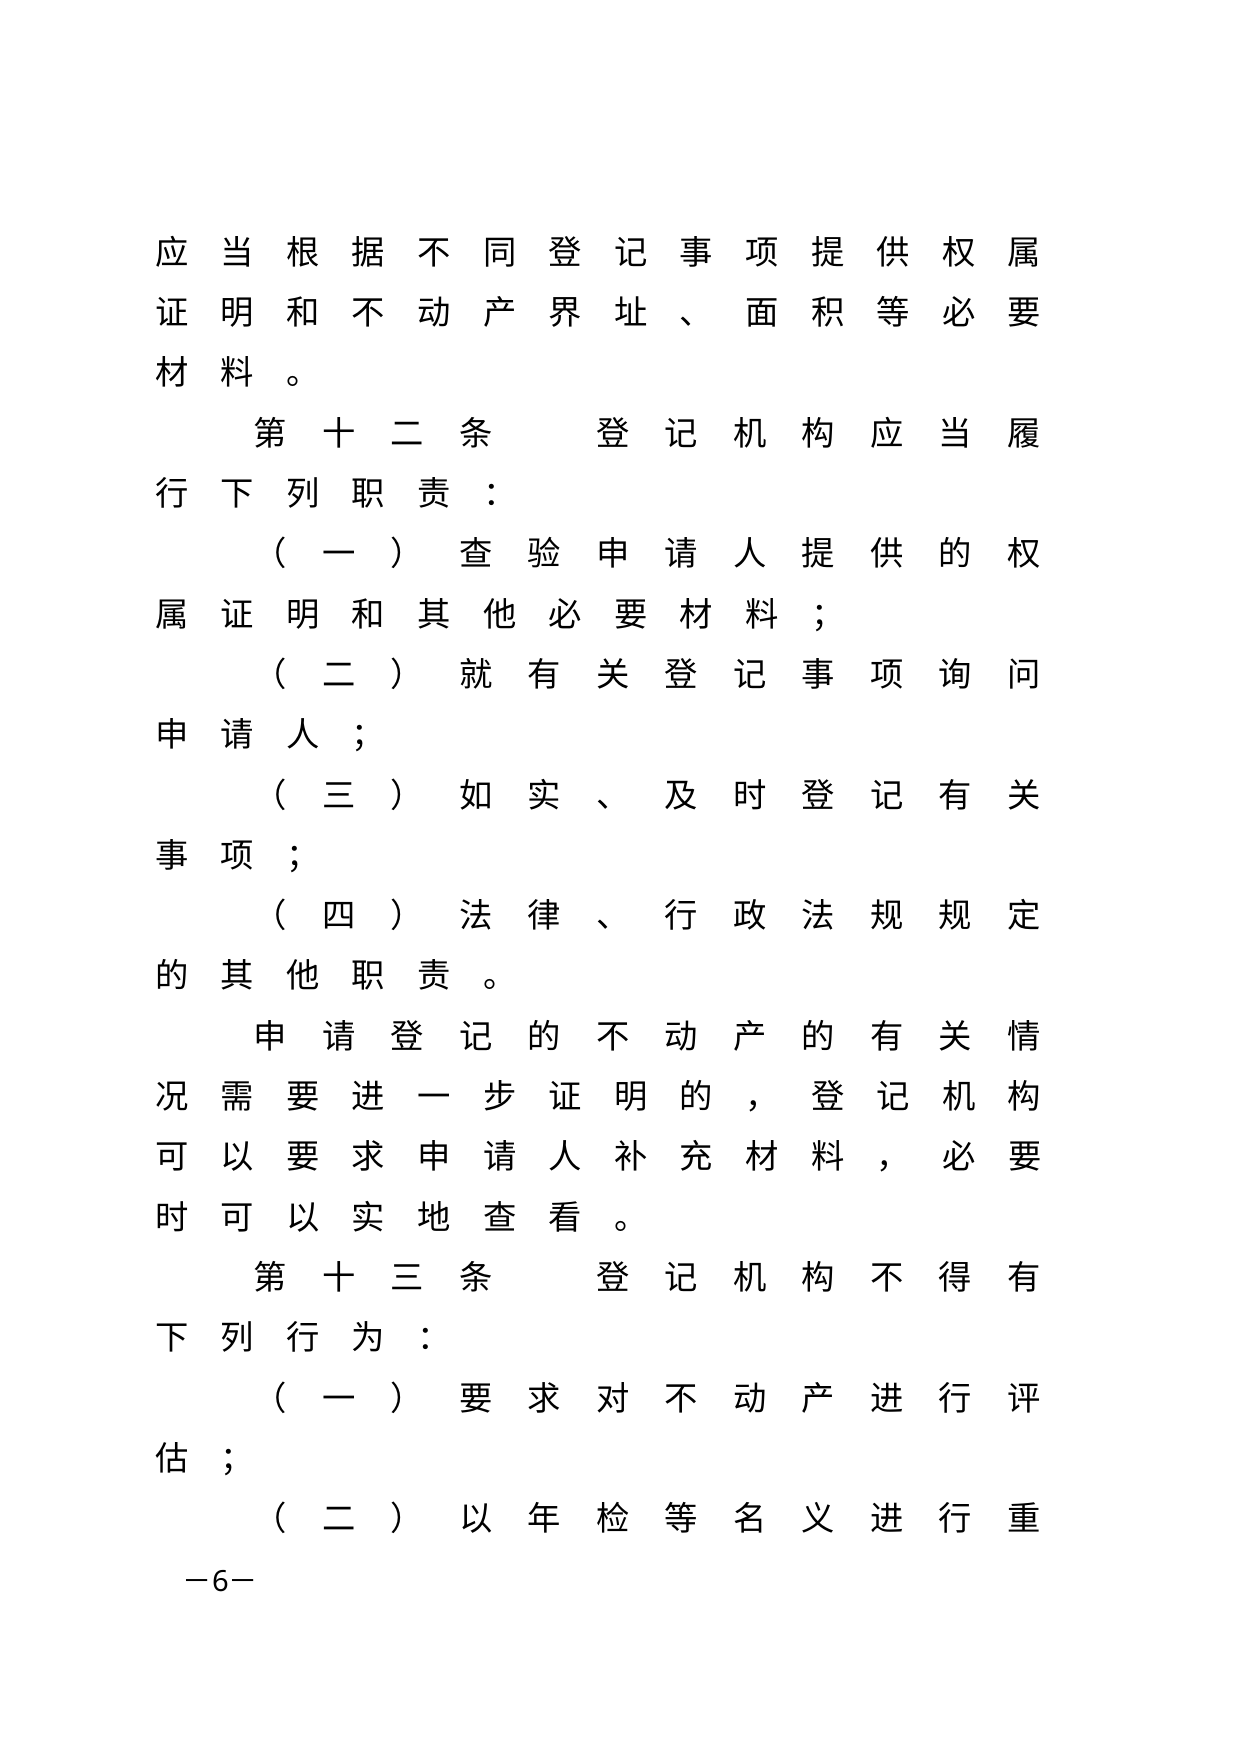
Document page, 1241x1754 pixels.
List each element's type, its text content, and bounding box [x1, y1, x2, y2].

text 第十二条 登记机构应当履行下列职责： [155, 400, 1073, 521]
text （一）查验申请人提供的权属证明和其他必要材料； [155, 521, 1073, 642]
text （一）要求对不动产进行评估； [155, 1365, 1073, 1486]
text 第十三条 登记机构不得有下列行为： [155, 1245, 1073, 1365]
text 第十一条 当事人申请登记，应当根据不同登记事项提供权属证明和不动产界址、面积等必要材料。 [155, 219, 1073, 400]
text （四）法律、行政法规规定的其他职责。 [155, 883, 1073, 1003]
text （二）就有关登记事项询问申请人； [155, 642, 1073, 762]
text （三）如实、及时登记有关事项； [155, 762, 1073, 883]
text （二）以年检等名义进行重复登记； [155, 1486, 1073, 1546]
text 申请登记的不动产的有关情况需要进一步证明的，登记机构可以要求申请人补充材料，必要时可以实地查看。 [155, 1003, 1073, 1245]
